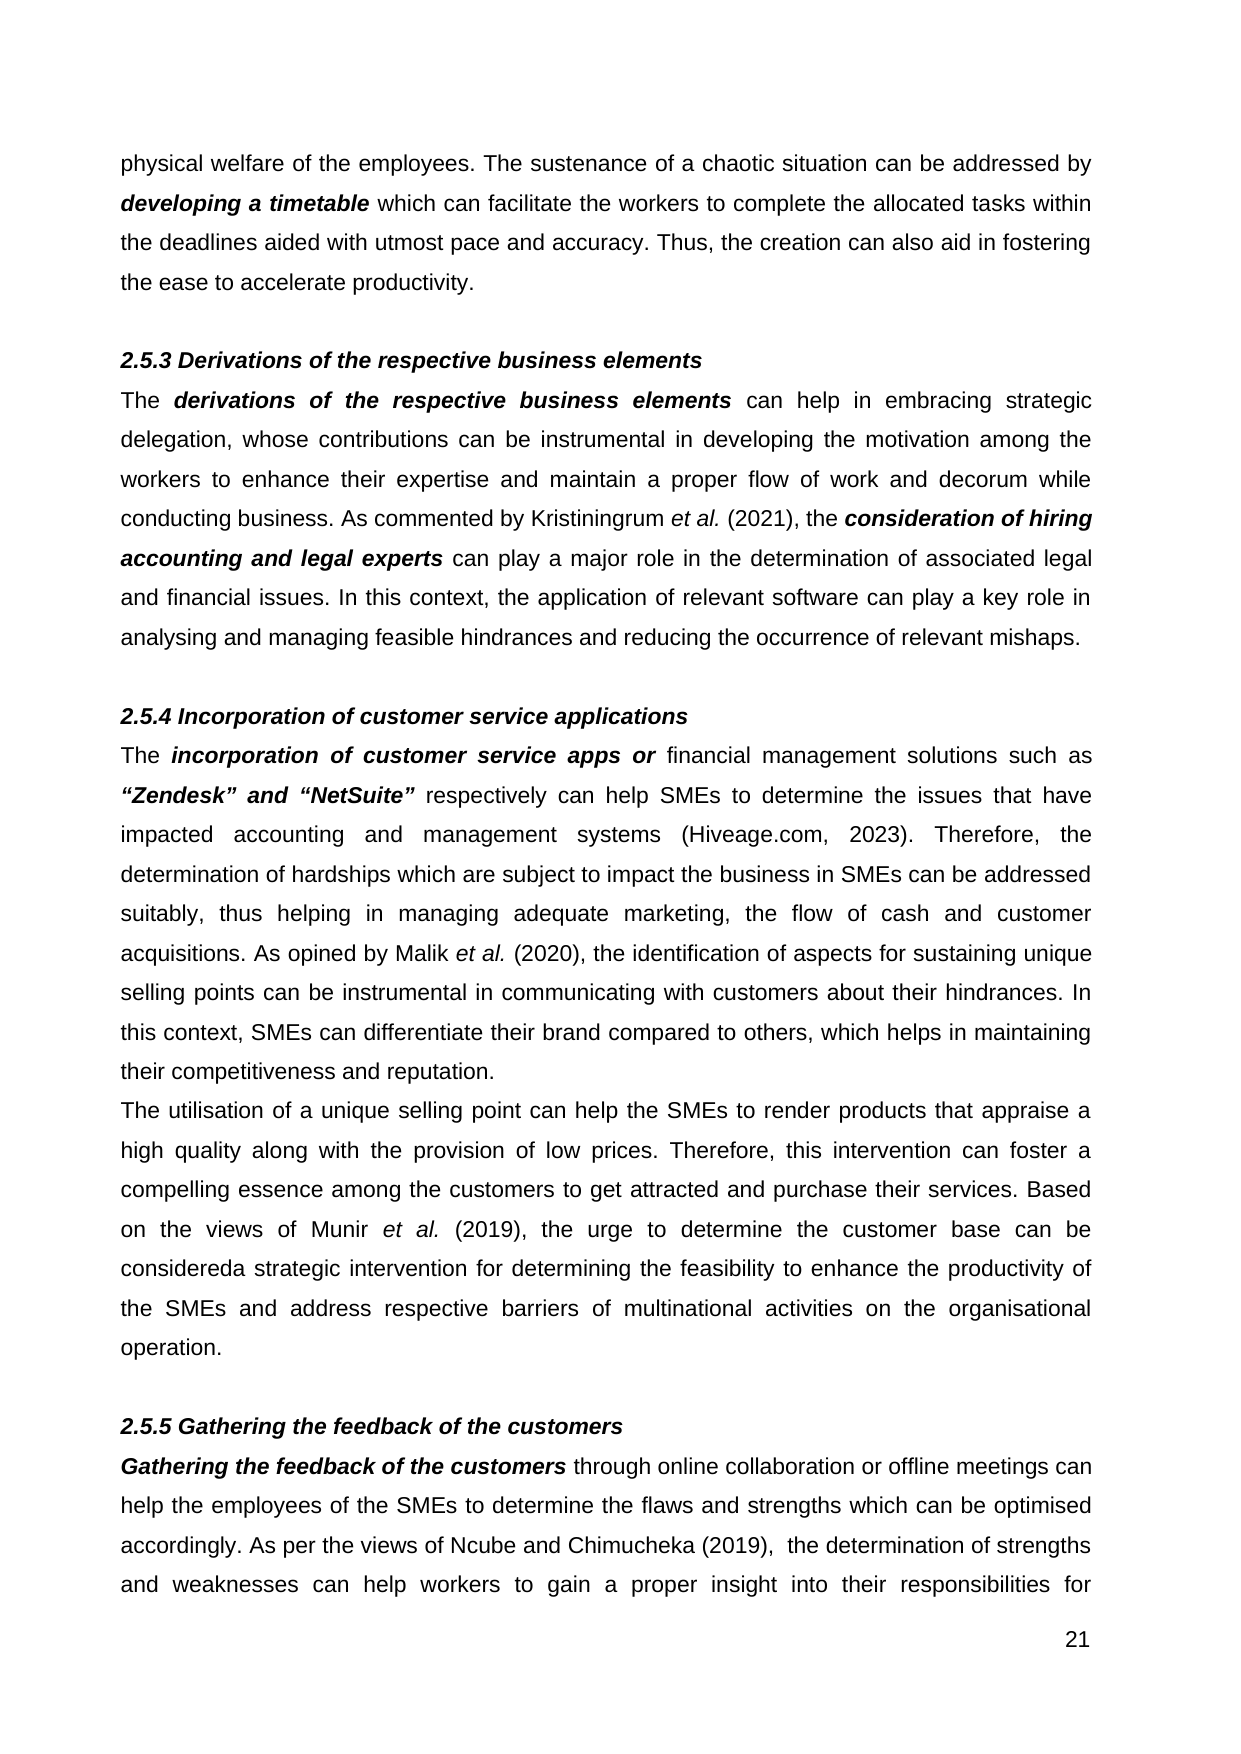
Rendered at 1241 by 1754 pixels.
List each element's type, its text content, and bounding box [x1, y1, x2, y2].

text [120, 1453, 1093, 1598]
text The incorporation of customer service apps or financial management solutions such as “Zendesk” and “NetSuite” respectively can help SMEs to determine the issues that have impacted accounting and management systems (Hiveage.com, 2023). Therefore, the determination of hardships which are subject to impact the business in SMEs can be addressed suitably, thus helping in managing adequate marketing, the flow of cash and customer acquisitions. As opined by Malik et al. (2020), the identification of aspects for sustaining unique selling points can be instrumental in communicating with customers about their hindrances. In this context, SMEs can differentiate their brand compared to others, which helps in maintaining their competitiveness and reputation. [120, 742, 1093, 1084]
text The utilisation of a unique selling point can help the SMEs to render products that appraise a high quality along with the provision of low prices. Therefore, this intervention can foster a compelling essence among the customers to get attracted and purchase their services. Based on the views of Munir et al. (2019), the urge to determine the customer base can be considereda strategic intervention for determining the feasibility to enhance the productivity of the SMEs and address respective barriers of multinational activities on the organisational operation. [120, 1097, 1093, 1361]
text 2.5.3 Derivations of the respective business elements [120, 347, 1093, 374]
text 2.5.5 Gathering the feedback of the customers [120, 1413, 1093, 1440]
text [120, 150, 1093, 295]
text 2.5.4 Incorporation of customer service applications [120, 703, 1093, 729]
text The derivations of the respective business elements can help in embracing strategic delegation, whose contributions can be instrumental in developing the motivation among the workers to enhance their expertise and maintain a proper flow of work and decorum while conducting business. As commented by Kristiningrum et al. (2021), the consideration of hiring accounting and legal experts can play a major role in the determination of associated legal and financial issues. In this context, the application of relevant software can play a key role in analysing and managing feasible hindrances and reducing the occurrence of relevant mishaps. [120, 387, 1093, 650]
